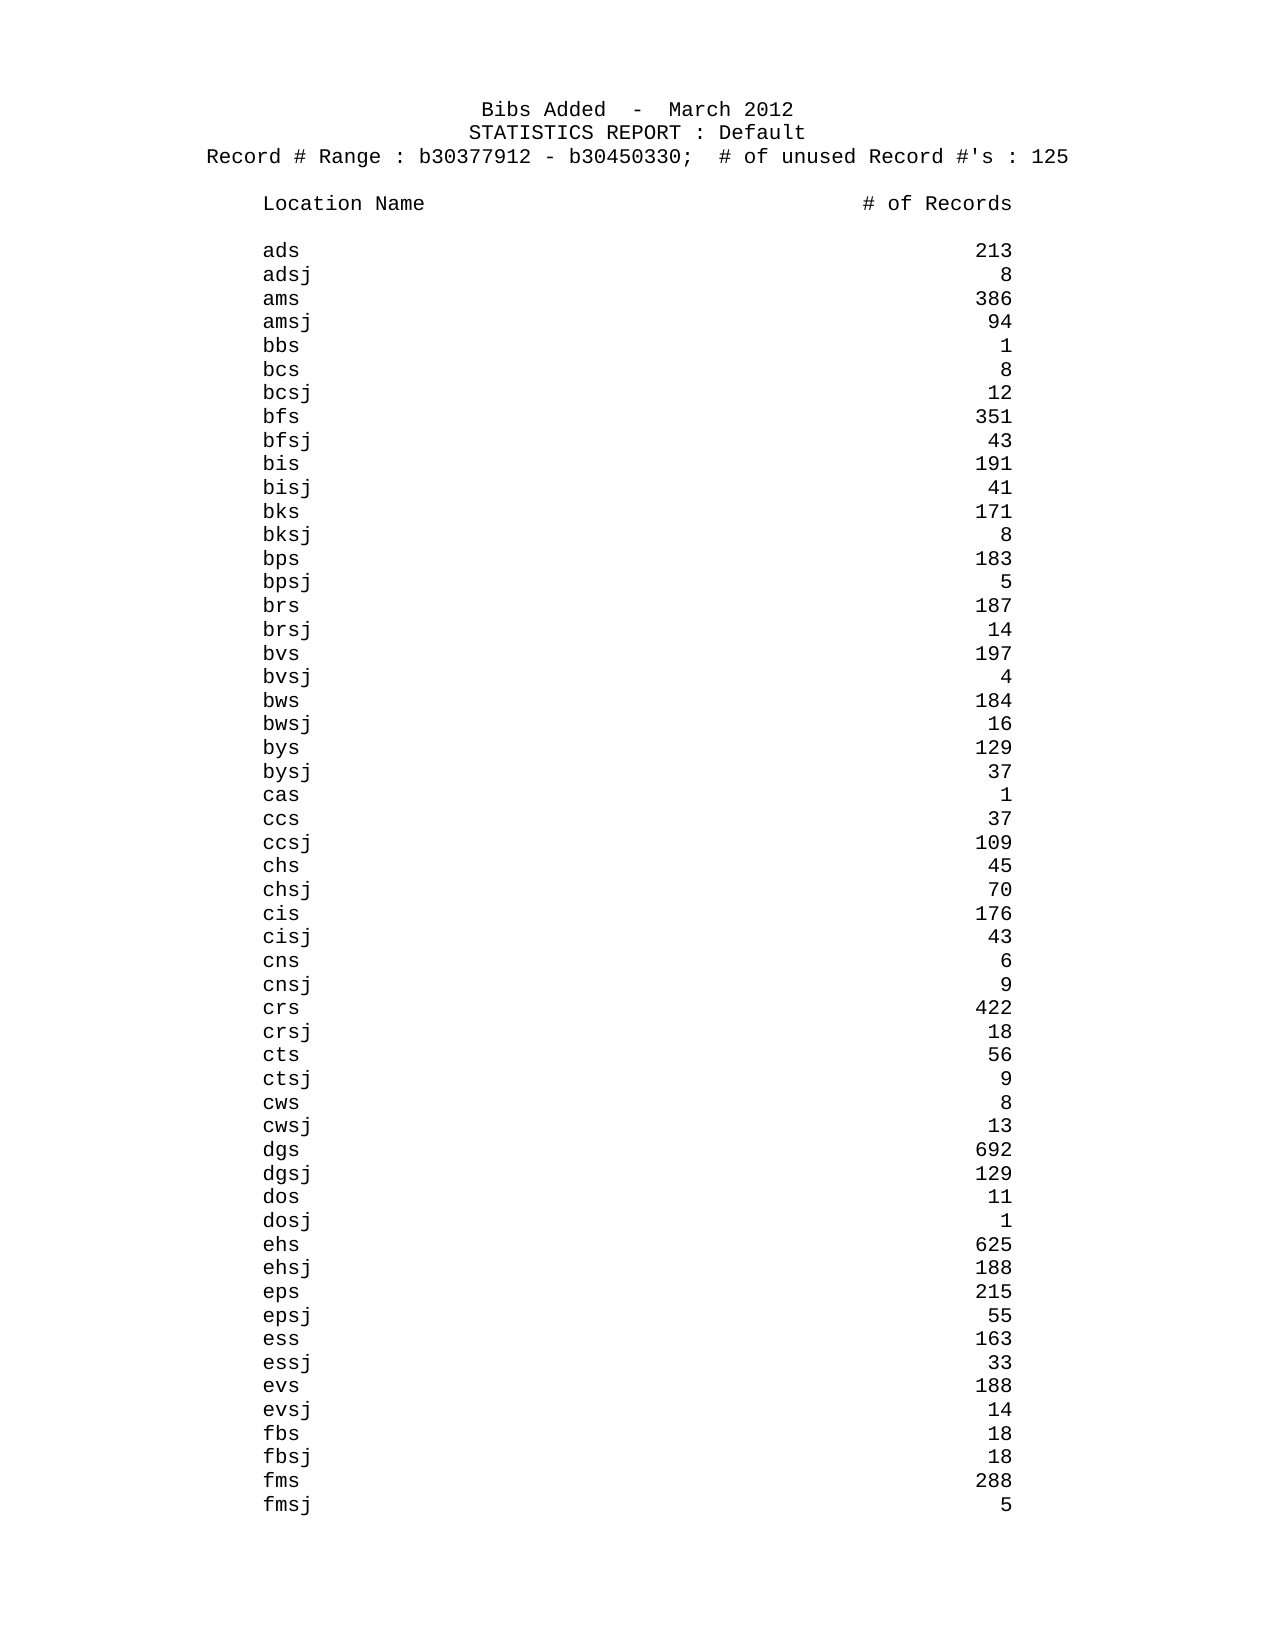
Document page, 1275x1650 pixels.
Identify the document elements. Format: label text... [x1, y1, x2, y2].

text amsj 94 [75, 311, 1200, 335]
text epsj 55 [75, 1304, 1200, 1328]
text brs 187 [75, 595, 1200, 619]
text bysj 37 [75, 761, 1200, 784]
text evs 188 [75, 1376, 1200, 1399]
text adsj 8 [75, 264, 1200, 288]
text ccs 37 [75, 808, 1200, 832]
text bbs 1 [75, 335, 1200, 359]
text ccsj 109 [75, 832, 1200, 855]
text cws 8 [75, 1092, 1200, 1115]
text fbs 18 [75, 1423, 1200, 1446]
text ess 163 [75, 1328, 1200, 1352]
text bfsj 43 [75, 430, 1200, 453]
text ams 386 [75, 288, 1200, 311]
text fms 288 [75, 1470, 1200, 1494]
text Location Name # of Records [75, 193, 1200, 217]
text bys 129 [75, 737, 1200, 761]
text bpsj 5 [75, 572, 1200, 595]
text cts 56 [75, 1044, 1200, 1068]
text brsj 14 [75, 619, 1200, 642]
text bvs 197 [75, 642, 1200, 666]
text cas 1 [75, 784, 1200, 808]
text crs 422 [75, 997, 1200, 1021]
text ads 213 [75, 241, 1200, 264]
text Record # Range : b30377912 - b30450330; # of unused Record #'s : 125 [75, 146, 1200, 169]
text fmsj 5 [75, 1494, 1200, 1517]
text bisj 41 [75, 477, 1200, 501]
text Bibs Added - March 2012 [75, 99, 1200, 122]
text bis 191 [75, 453, 1200, 477]
text chsj 70 [75, 879, 1200, 903]
text bps 183 [75, 548, 1200, 572]
text bvsj 4 [75, 666, 1200, 690]
text bfs 351 [75, 406, 1200, 430]
text cns 6 [75, 950, 1200, 973]
text bcs 8 [75, 359, 1200, 382]
text fbsj 18 [75, 1446, 1200, 1470]
text bks 171 [75, 501, 1200, 524]
text bcsj 12 [75, 382, 1200, 406]
text ehs 625 [75, 1234, 1200, 1257]
text crsj 18 [75, 1021, 1200, 1044]
text dos 11 [75, 1186, 1200, 1210]
text cwsj 13 [75, 1115, 1200, 1139]
text chs 45 [75, 855, 1200, 879]
text ctsj 9 [75, 1068, 1200, 1092]
text dgs 692 [75, 1139, 1200, 1163]
text bksj 8 [75, 524, 1200, 548]
text dosj 1 [75, 1210, 1200, 1234]
text dgsj 129 [75, 1163, 1200, 1186]
text bwsj 16 [75, 713, 1200, 737]
text ehsj 188 [75, 1257, 1200, 1281]
text cisj 43 [75, 926, 1200, 950]
text eps 215 [75, 1281, 1200, 1304]
text STATISTICS REPORT : Default [75, 122, 1200, 146]
text cis 176 [75, 903, 1200, 926]
text essj 33 [75, 1352, 1200, 1376]
text evsj 14 [75, 1399, 1200, 1423]
text cnsj 9 [75, 973, 1200, 997]
text bws 184 [75, 690, 1200, 713]
